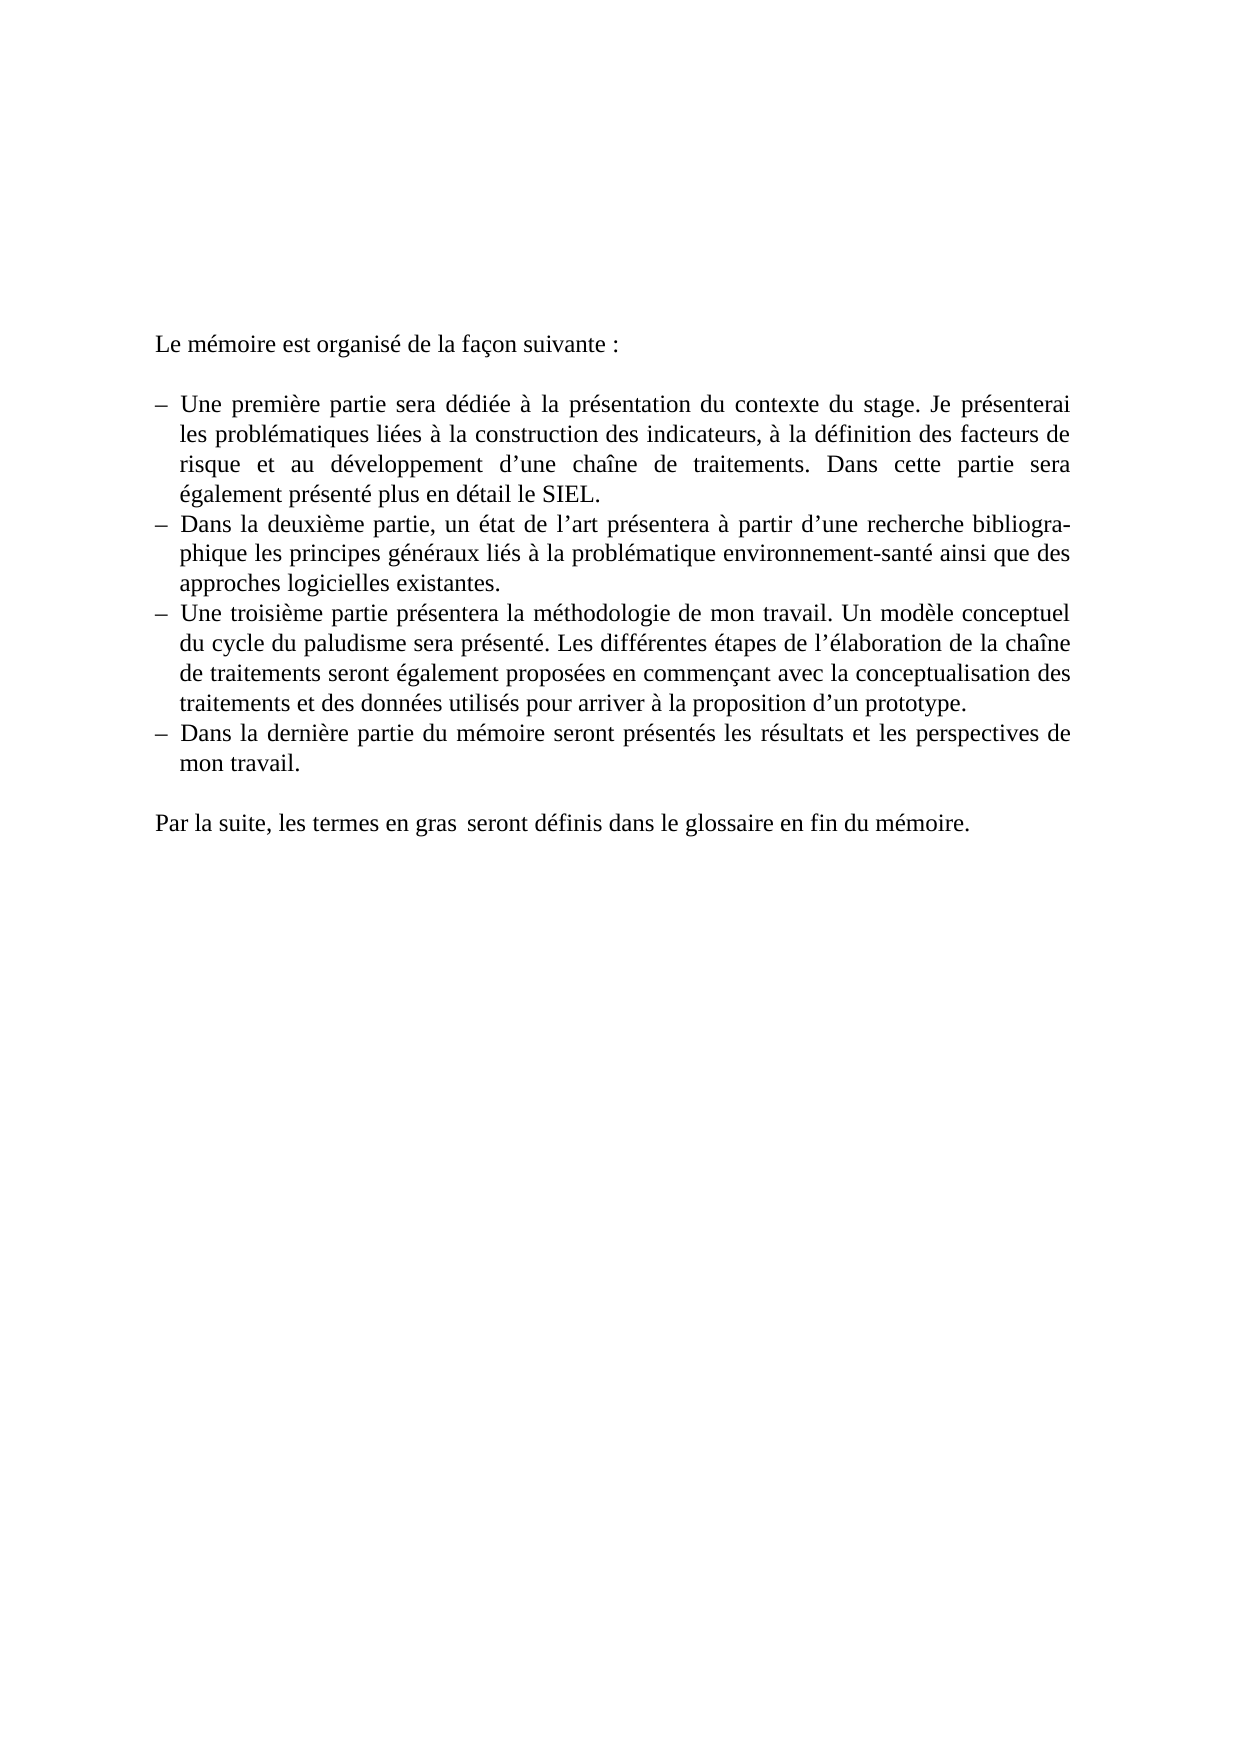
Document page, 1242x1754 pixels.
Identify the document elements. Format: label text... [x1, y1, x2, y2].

text Le mémoire est organisé de la façon suivante : [155, 329, 1077, 358]
text – Une troisième partie présentera la méthodologie de mon travail. Un modèle conceptuel du cycle du paludisme sera présenté. Les différentes étapes de l’élaboration de la chaîne de traitements seront également proposées en commençant avec la conceptualisation des traitements et des données utilisés pour arriver à la proposition d’un prototype. [155, 598, 1071, 717]
text – Dans la deuxième partie, un état de l’art présentera à partir d’une recherche bibliogra- phique les principes généraux liés à la problématique environnement-santé ainsi que des approches logicielles existantes. [155, 509, 1071, 597]
text Par la suite, les termes en gras seront définis dans le glossaire en fin du mémoire. [155, 808, 1077, 837]
text – Dans la dernière partie du mémoire seront présentés les résultats et les perspectives de mon travail. [155, 718, 1071, 777]
text – Une première partie sera dédiée à la présentation du contexte du stage. Je présenterai les problématiques liées à la construction des indicateurs, à la définition des facteurs de risque et au développement d’une chaîne de traitements. Dans cette partie sera également présenté plus en détail le SIEL. [155, 389, 1071, 507]
